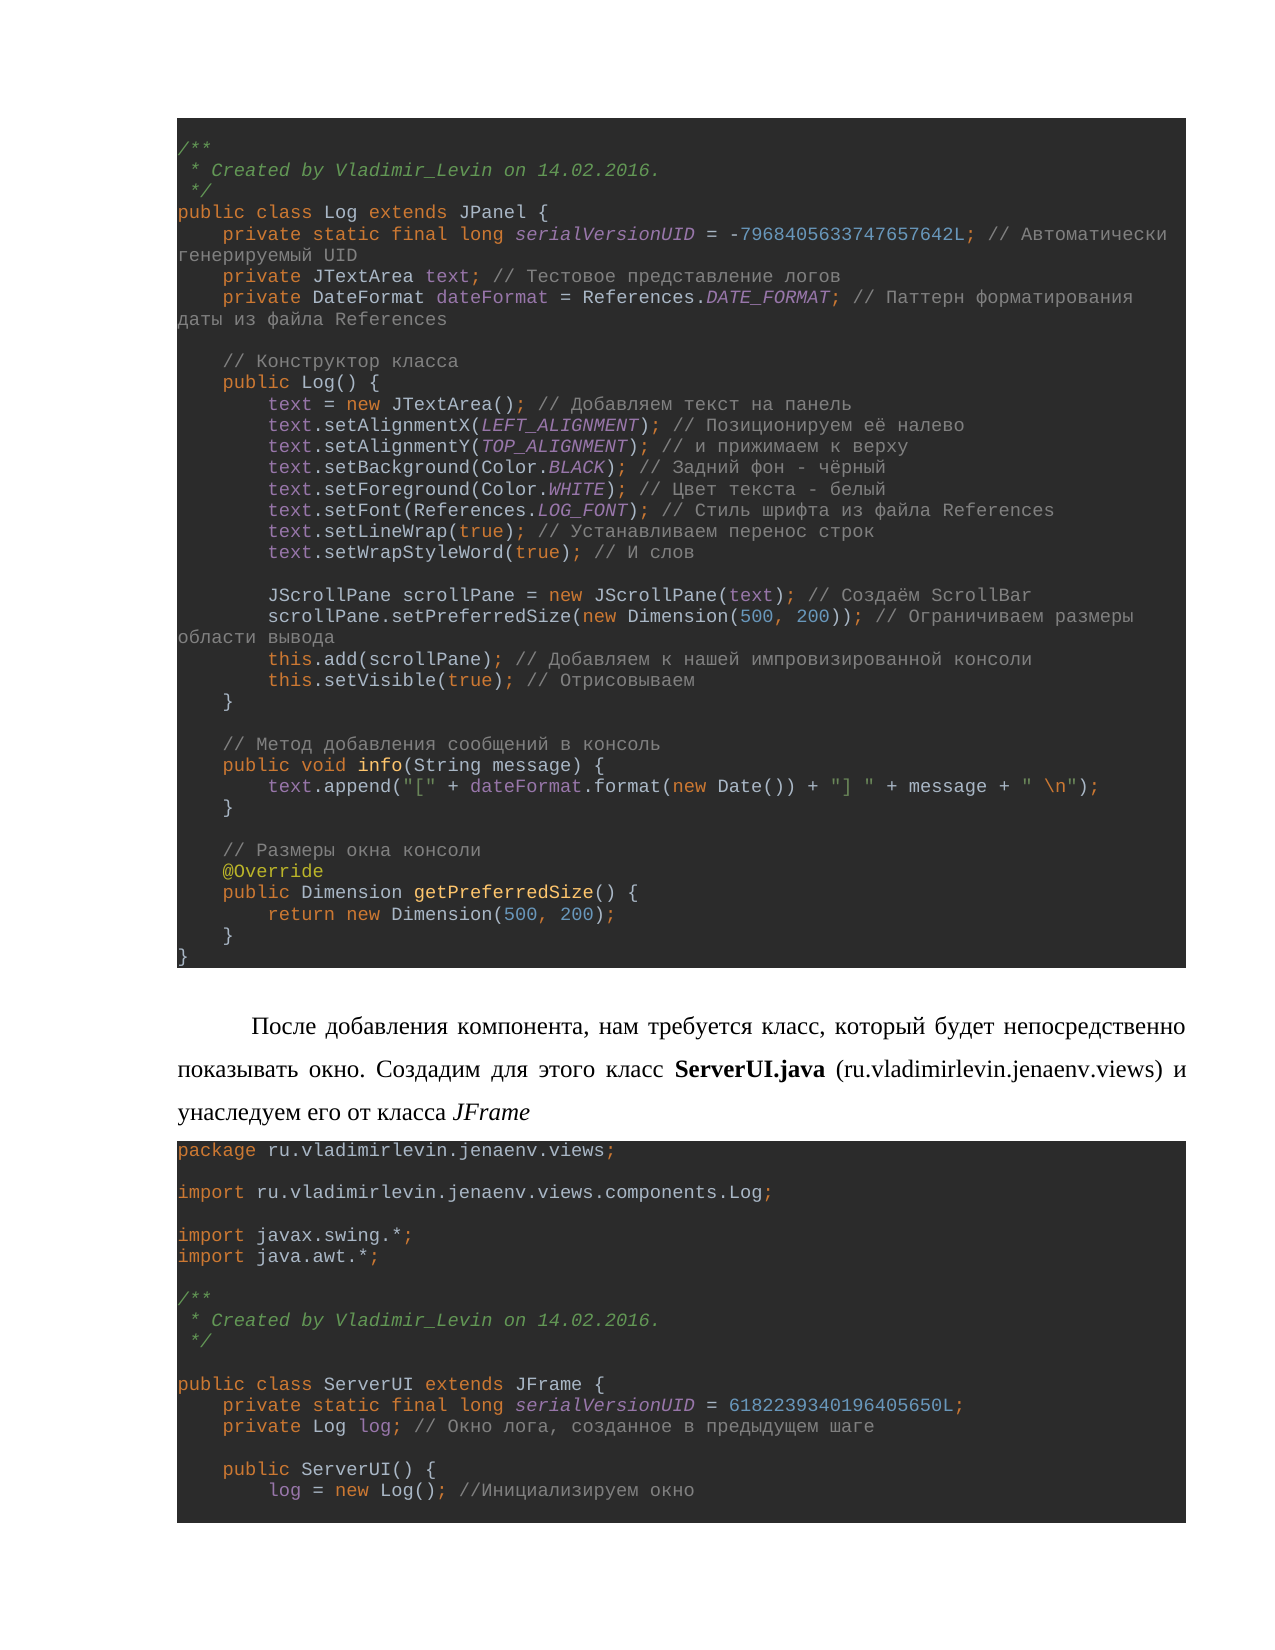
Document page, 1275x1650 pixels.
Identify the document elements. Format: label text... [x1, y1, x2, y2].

text После добавления компонента, нам требуется класс, который будет непосредственно показывать окно. Создадим для этого класс ServerUI.java (ru.vladimirlevin.jenaenv.views) и унаследуем его от класса JFrame [177, 1011, 1186, 1126]
